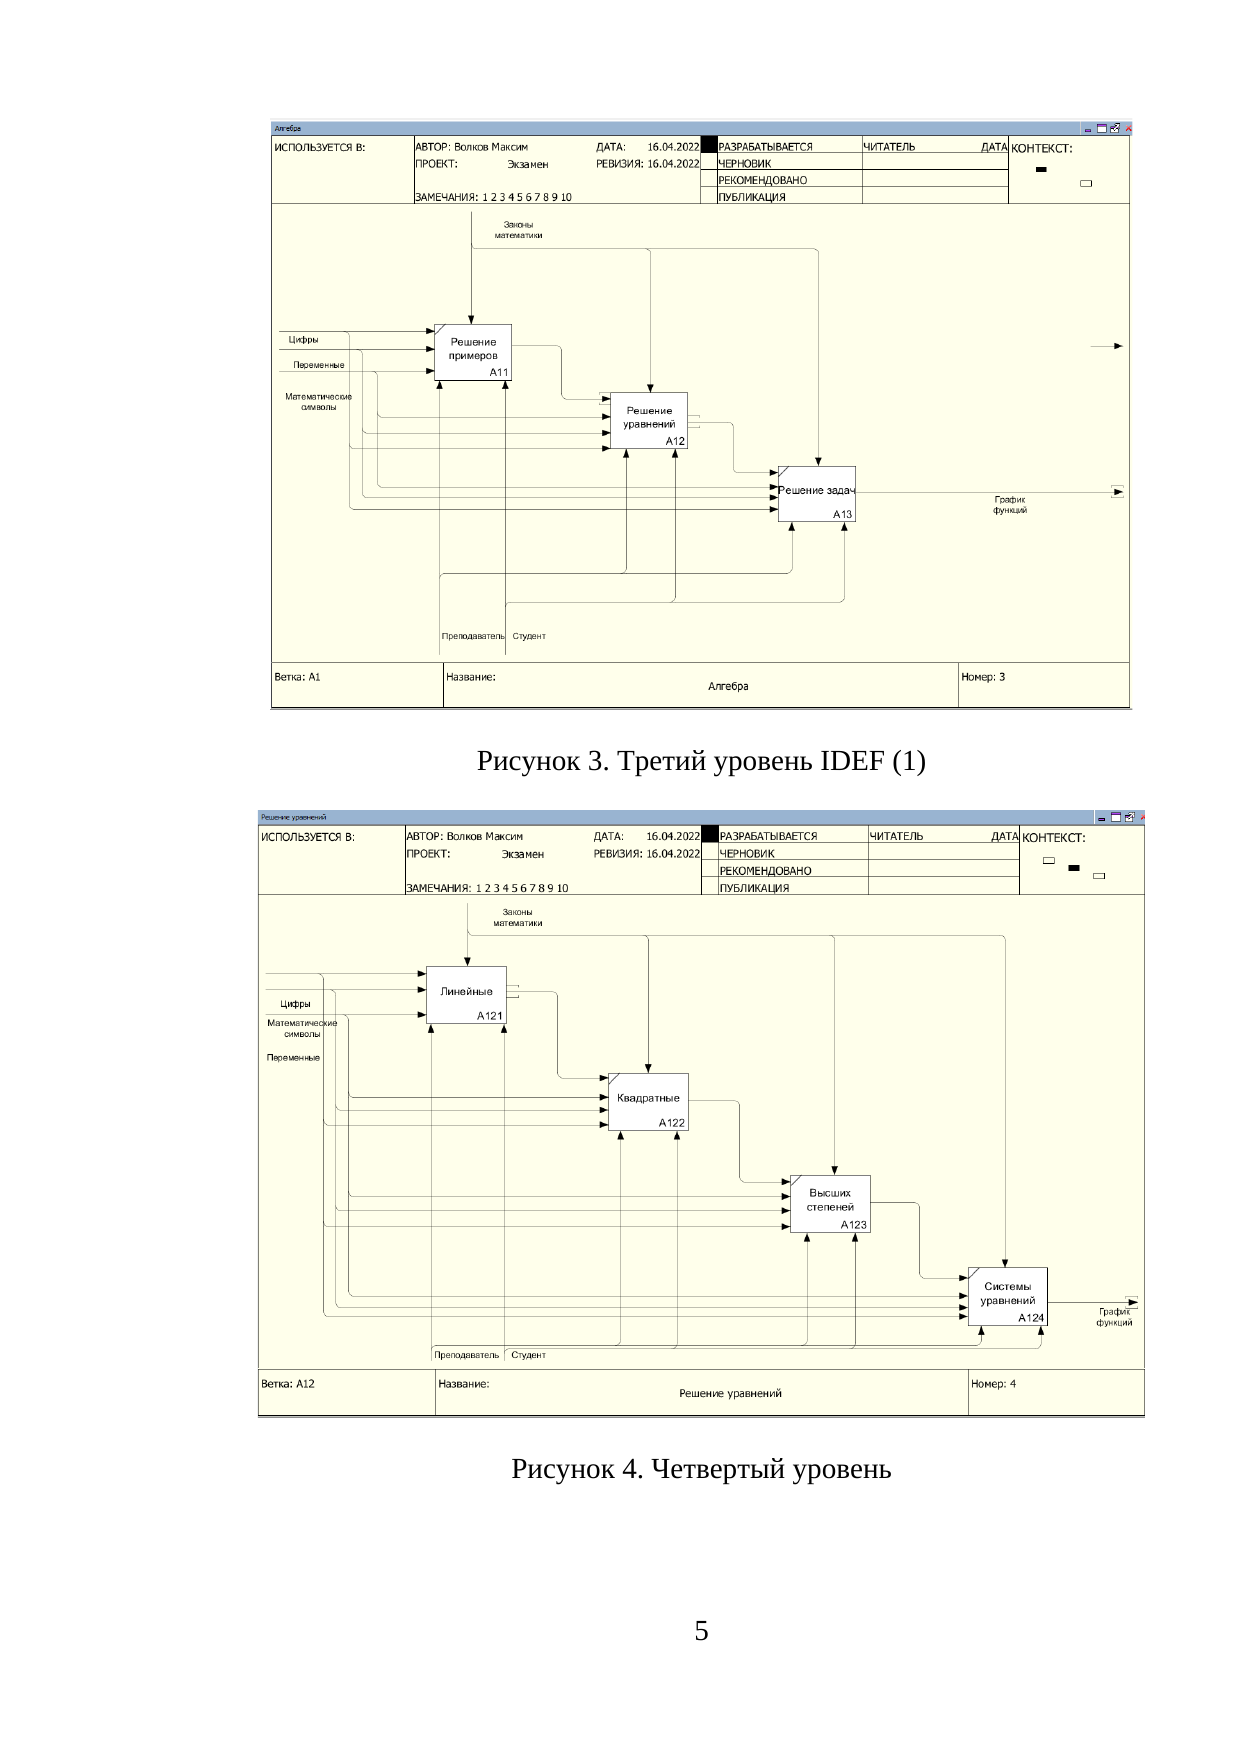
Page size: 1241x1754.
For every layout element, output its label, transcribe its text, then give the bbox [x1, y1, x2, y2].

text Рисунок 4. Четвертый уровень [177, 1451, 1152, 1484]
picture [257, 809, 1145, 1418]
picture [270, 118, 1133, 710]
text Рисунок 3. Третий уровень IDEF (1) [177, 743, 1152, 776]
